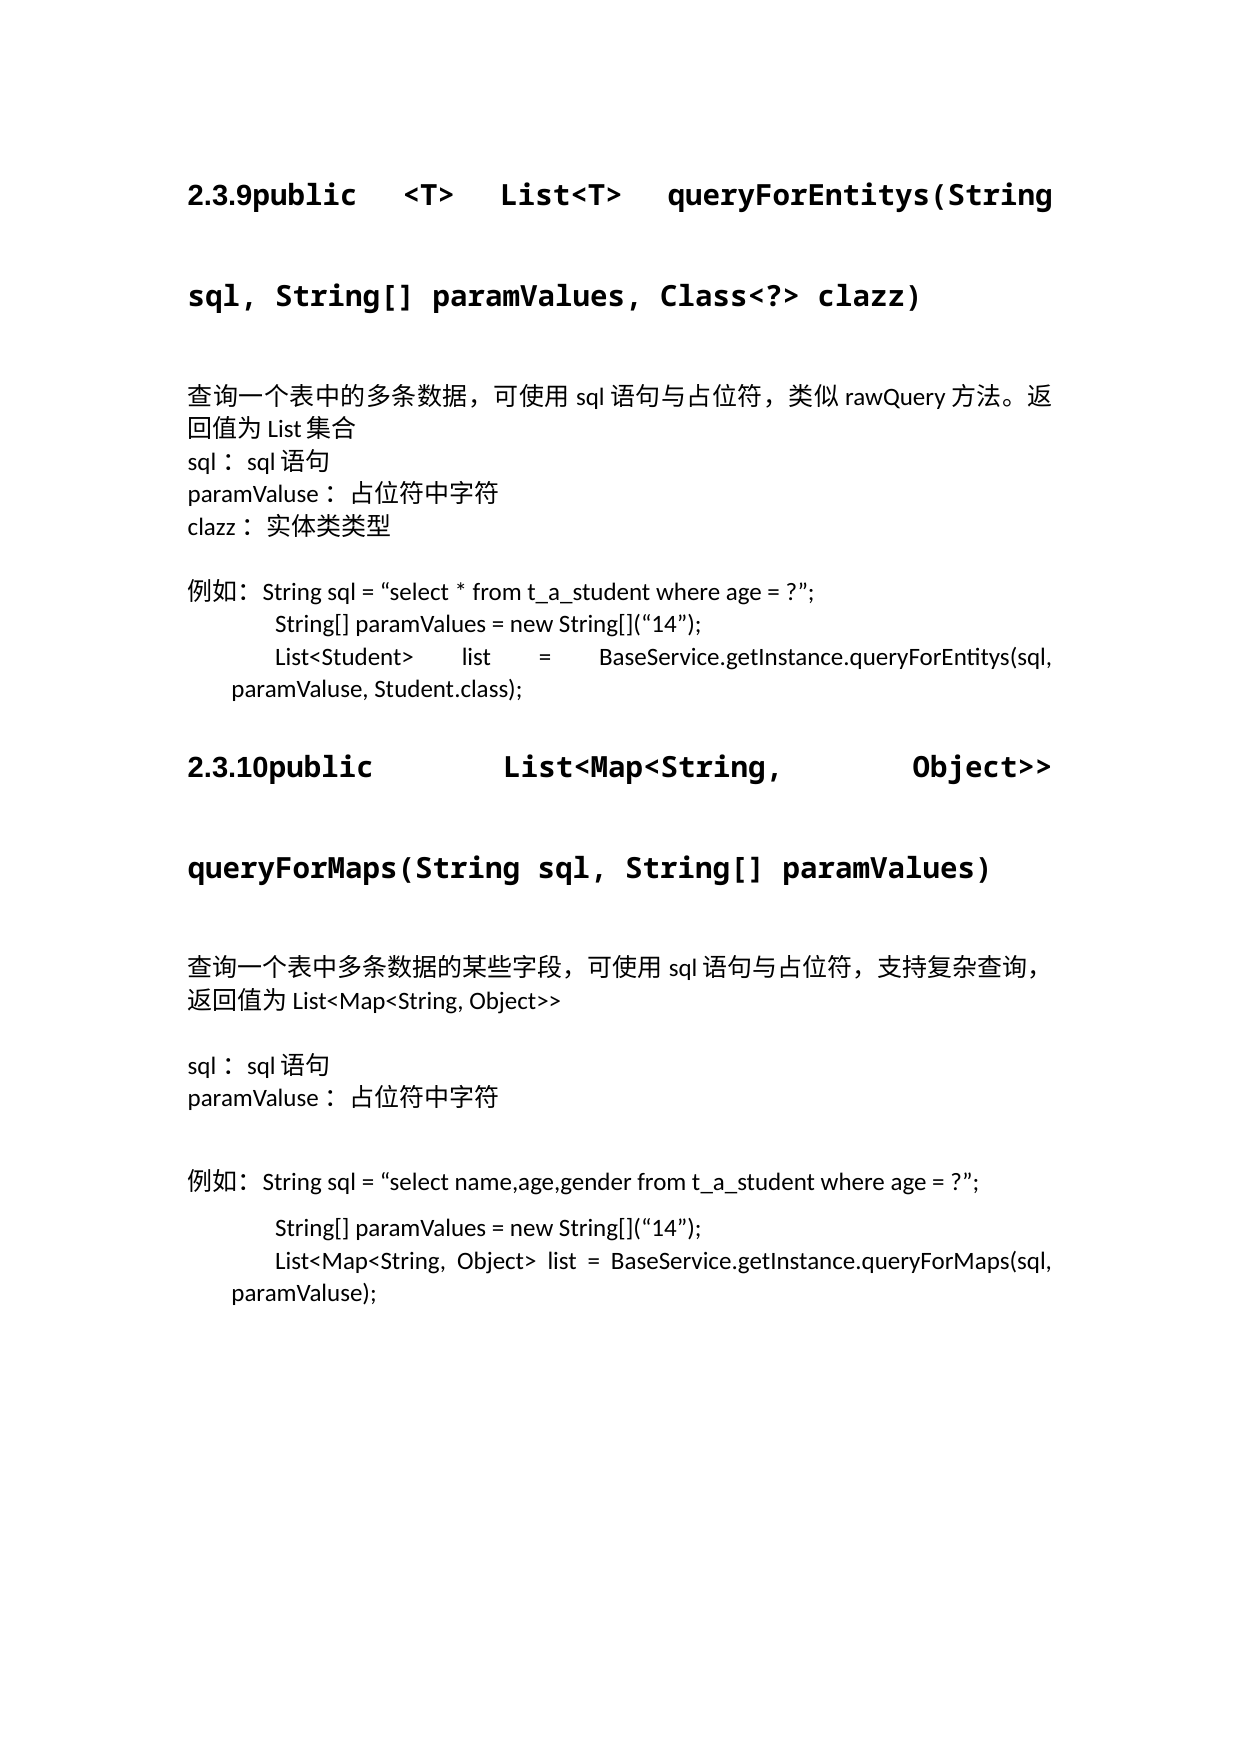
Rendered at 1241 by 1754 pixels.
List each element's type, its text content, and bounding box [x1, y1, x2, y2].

text 查询一个表中多条数据的某些字段，可使用sql语句与占位符，支持复杂查询，返回值为List<Map<String, Object>> [187, 952, 1053, 1017]
text 查询一个表中的多条数据，可使用sql语句与占位符，类似rawQuery方法。返回值为List集合 [187, 380, 1053, 445]
text sql ：sql语句 [187, 445, 1053, 477]
text 例如：String sql = “select name,age,gender from t_a_student where age = ?”; [187, 1147, 1053, 1212]
text paramValuse ：占位符中字符 [187, 477, 1053, 510]
subtitle 2.3.10public List<Map<String, Object>> queryForMaps(String sql, String[] paramValues) [187, 734, 1053, 899]
text 例如：String sql = “select * from t_a_student where age = ?”; [187, 575, 1053, 607]
text String[] paramValues = new String[](“14”); [231, 1212, 1053, 1244]
text sql ：sql语句 [187, 1049, 1053, 1082]
text clazz ：实体类类型 [187, 510, 1053, 542]
text List<Student> list = BaseService.getInstance.queryForEntitys(sql, paramValuse, Student.class); [231, 640, 1053, 705]
text paramValuse ：占位符中字符 [187, 1082, 1053, 1114]
subtitle 2.3.9public <T> List<T> queryForEntitys(String sql, String[] paramValues, Class<?> clazz) [187, 162, 1053, 328]
text List<Map<String, Object> list = BaseService.getInstance.queryForMaps(sql, paramValuse); [231, 1244, 1053, 1309]
text String[] paramValues = new String[](“14”); [231, 607, 1053, 640]
